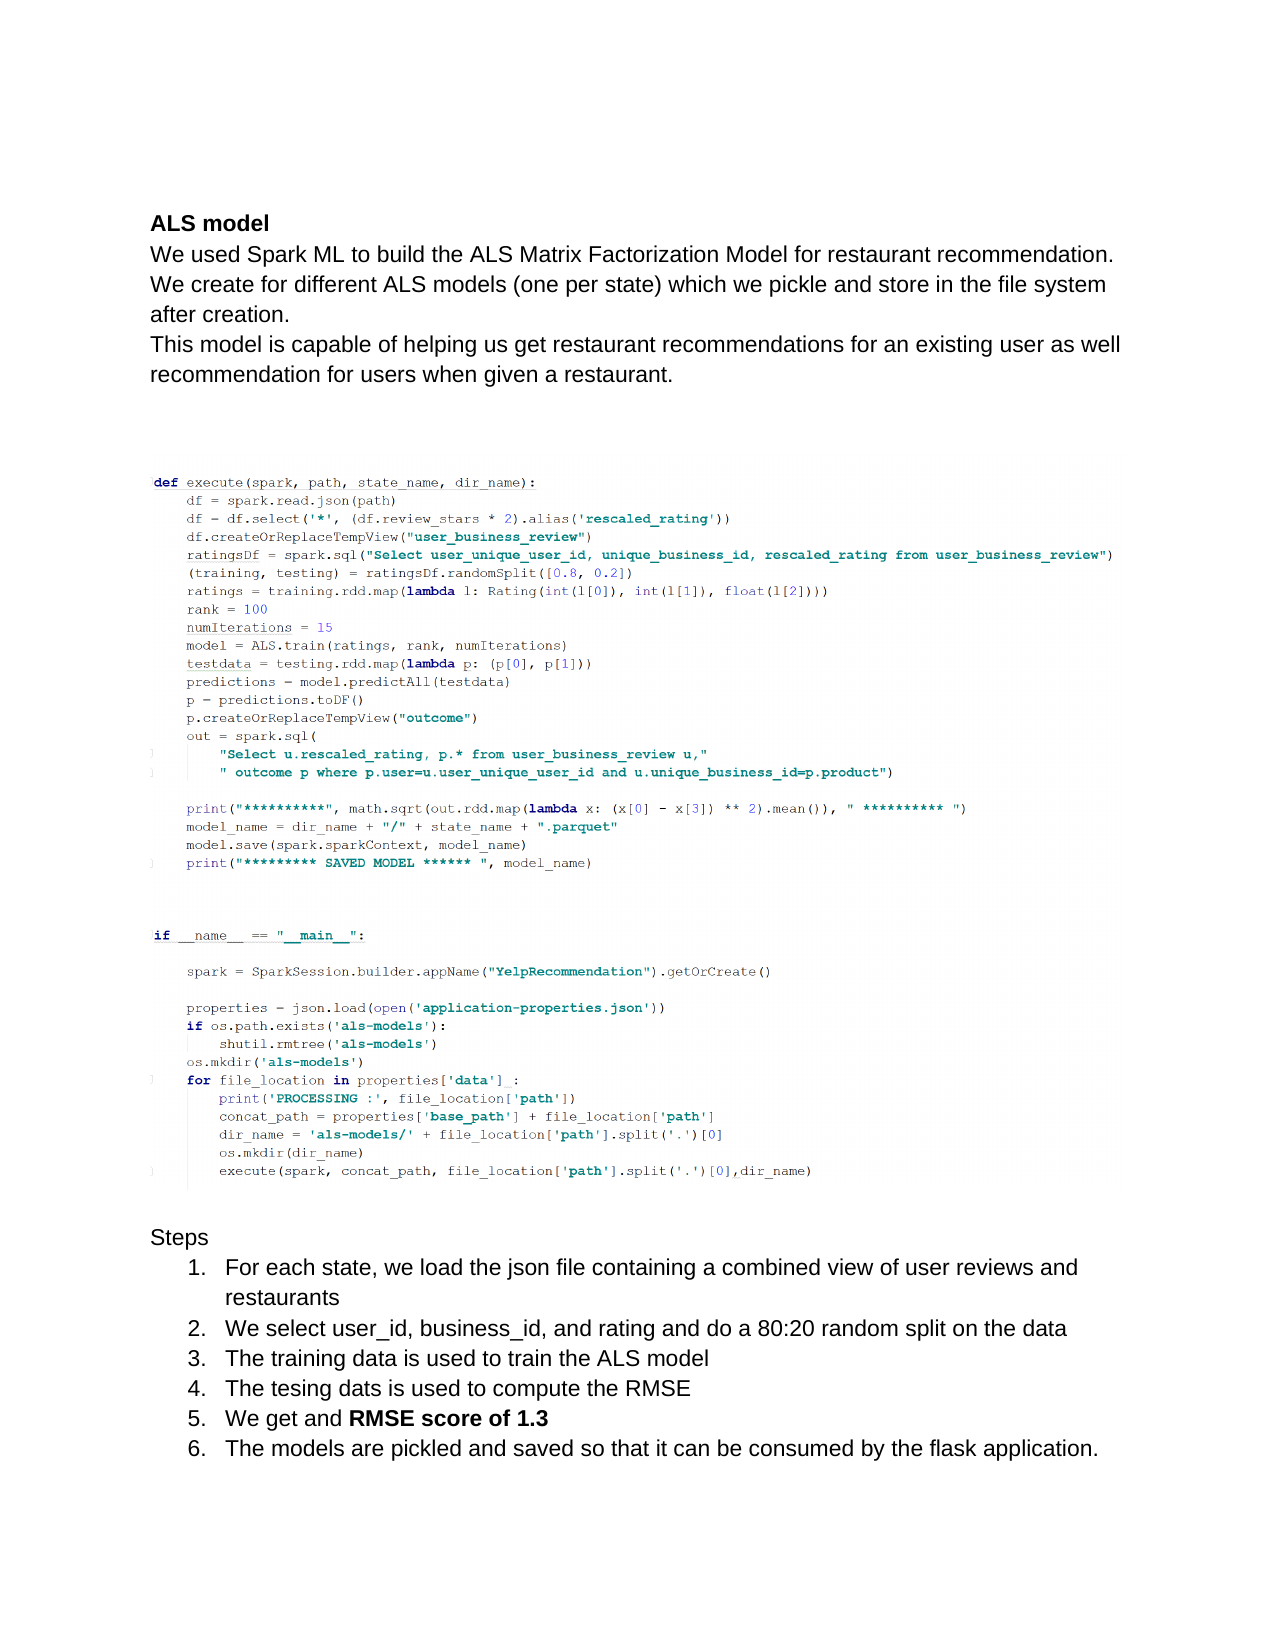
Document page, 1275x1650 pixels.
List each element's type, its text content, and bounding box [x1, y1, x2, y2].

text Steps [150, 1224, 1125, 1250]
list We get and RMSE score of 1.3 [187, 1405, 1125, 1431]
text ALS model [150, 210, 1125, 237]
list The tesing dats is used to compute the RMSE [187, 1375, 1125, 1401]
picture [150, 452, 1125, 1190]
list The models are pickled and saved so that it can be consumed by the flask application. [187, 1435, 1125, 1462]
list We select user_id, business_id, and rating and do a 80:20 random split on the data [187, 1314, 1125, 1341]
text We used Spark ML to build the ALS Matrix Factorization Model for restaurant recommendation. [150, 241, 1125, 267]
text This model is capable of helping us get restaurant recommendations for an existing user as well recommendation for users when given a restaurant. [150, 331, 1125, 388]
list The training data is used to train the ALS model [187, 1345, 1125, 1371]
text We create for different ALS models (one per state) which we pickle and store in the file system after creation. [150, 271, 1125, 327]
list For each state, we load the json file containing a combined view of user reviews and restaurants [187, 1254, 1125, 1311]
